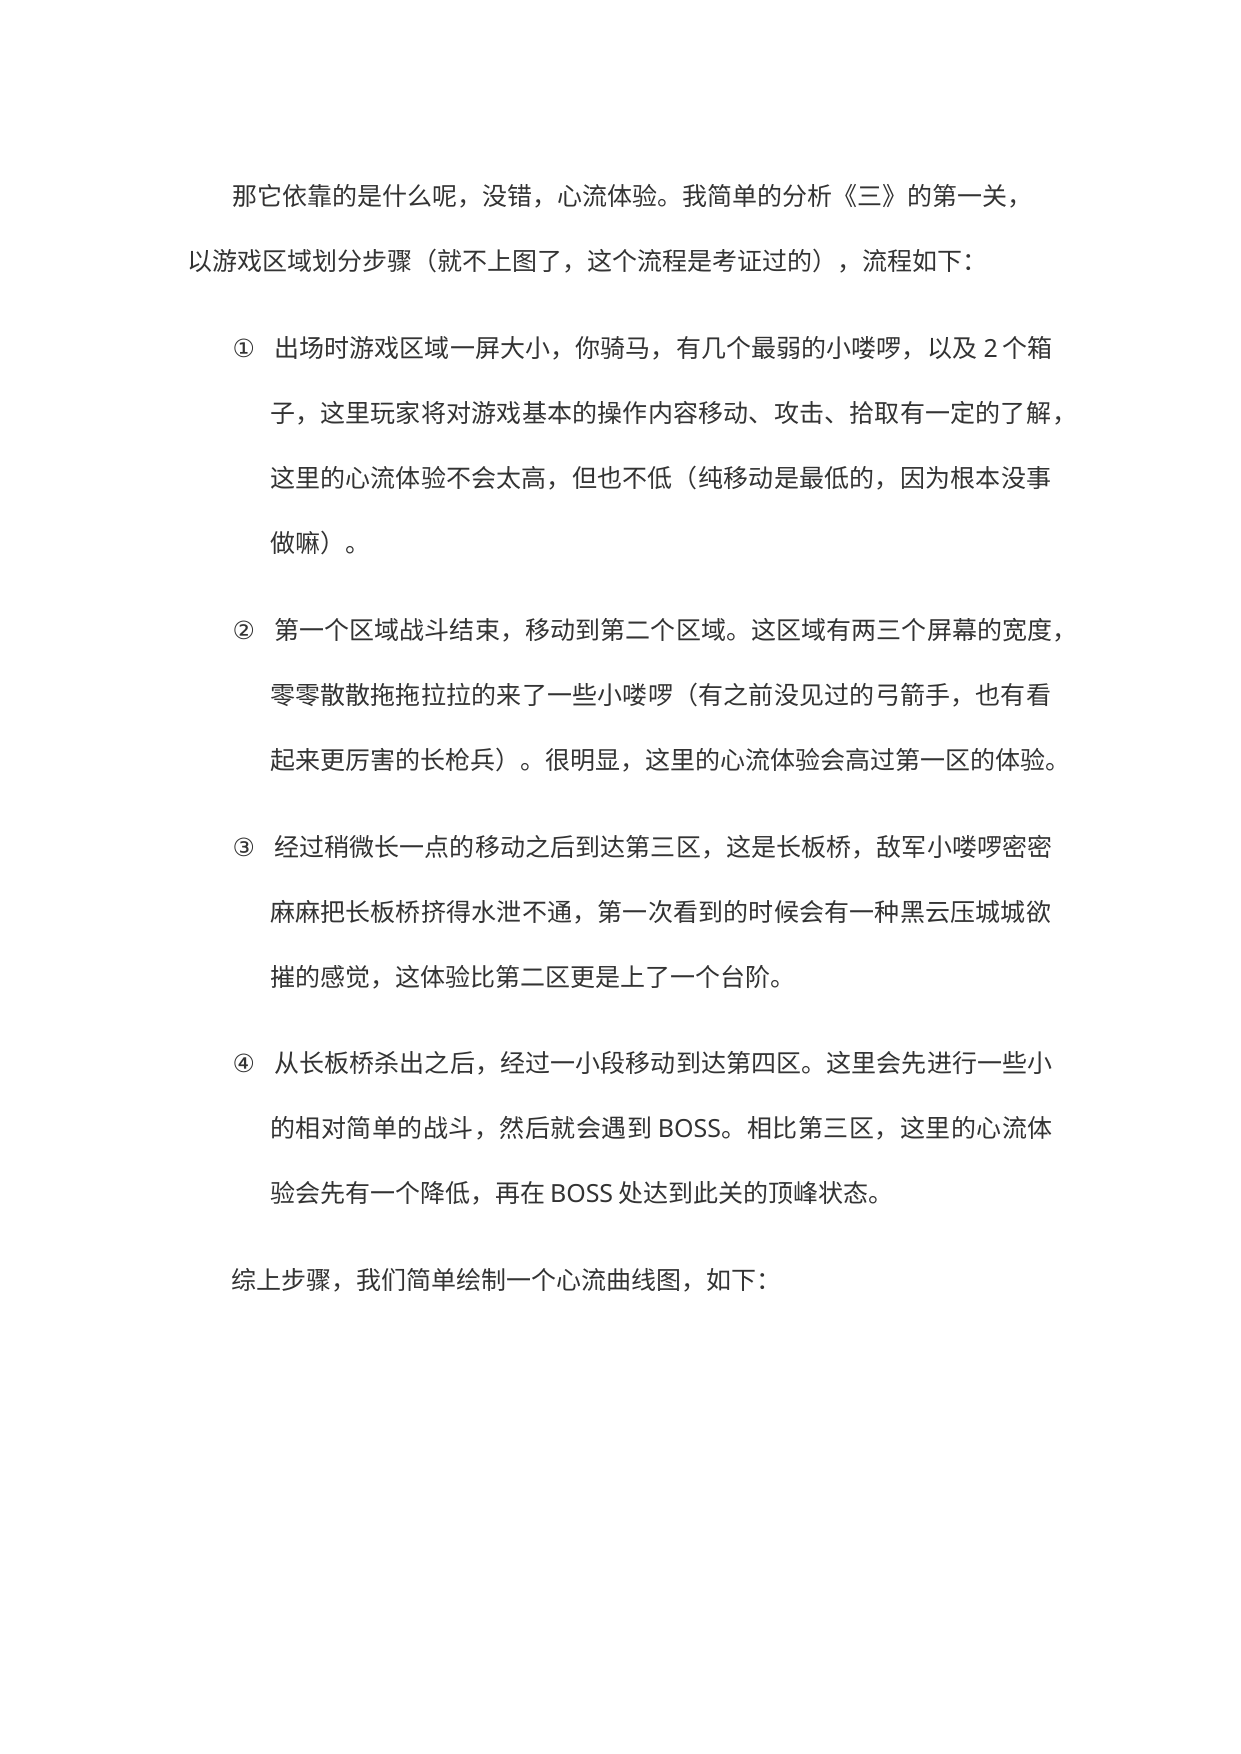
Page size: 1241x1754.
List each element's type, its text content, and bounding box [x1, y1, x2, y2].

text ① 出场时游戏区域一屏大小，你骑马，有几个最弱的小喽啰，以及2个箱子，这里玩家将对游戏基本的操作内容移动、攻击、拾取有一定的了解，这里的心流体验不会太高，但也不低（纯移动是最低的，因为根本没事做嘛）。 [232, 314, 1053, 574]
text ② 第一个区域战斗结束，移动到第二个区域。这区域有两三个屏幕的宽度，零零散散拖拖拉拉的来了一些小喽啰（有之前没见过的弓箭手，也有看起来更厉害的长枪兵）。很明显，这里的心流体验会高过第一区的体验。 [232, 596, 1053, 791]
text 那它依靠的是什么呢，没错，心流体验。我简单的分析《三》的第一关，以游戏区域划分步骤（就不上图了，这个流程是考证过的），流程如下： [187, 162, 1053, 292]
text ③ 经过稍微长一点的移动之后到达第三区，这是长板桥，敌军小喽啰密密麻麻把长板桥挤得水泄不通，第一次看到的时候会有一种黑云压城城欲摧的感觉，这体验比第二区更是上了一个台阶。 [232, 813, 1053, 1008]
text 综上步骤，我们简单绘制一个心流曲线图，如下： [187, 1246, 1053, 1311]
text ④ 从长板桥杀出之后，经过一小段移动到达第四区。这里会先进行一些小的相对简单的战斗，然后就会遇到BOSS。相比第三区，这里的心流体验会先有一个降低，再在BOSS处达到此关的顶峰状态。 [232, 1029, 1053, 1224]
